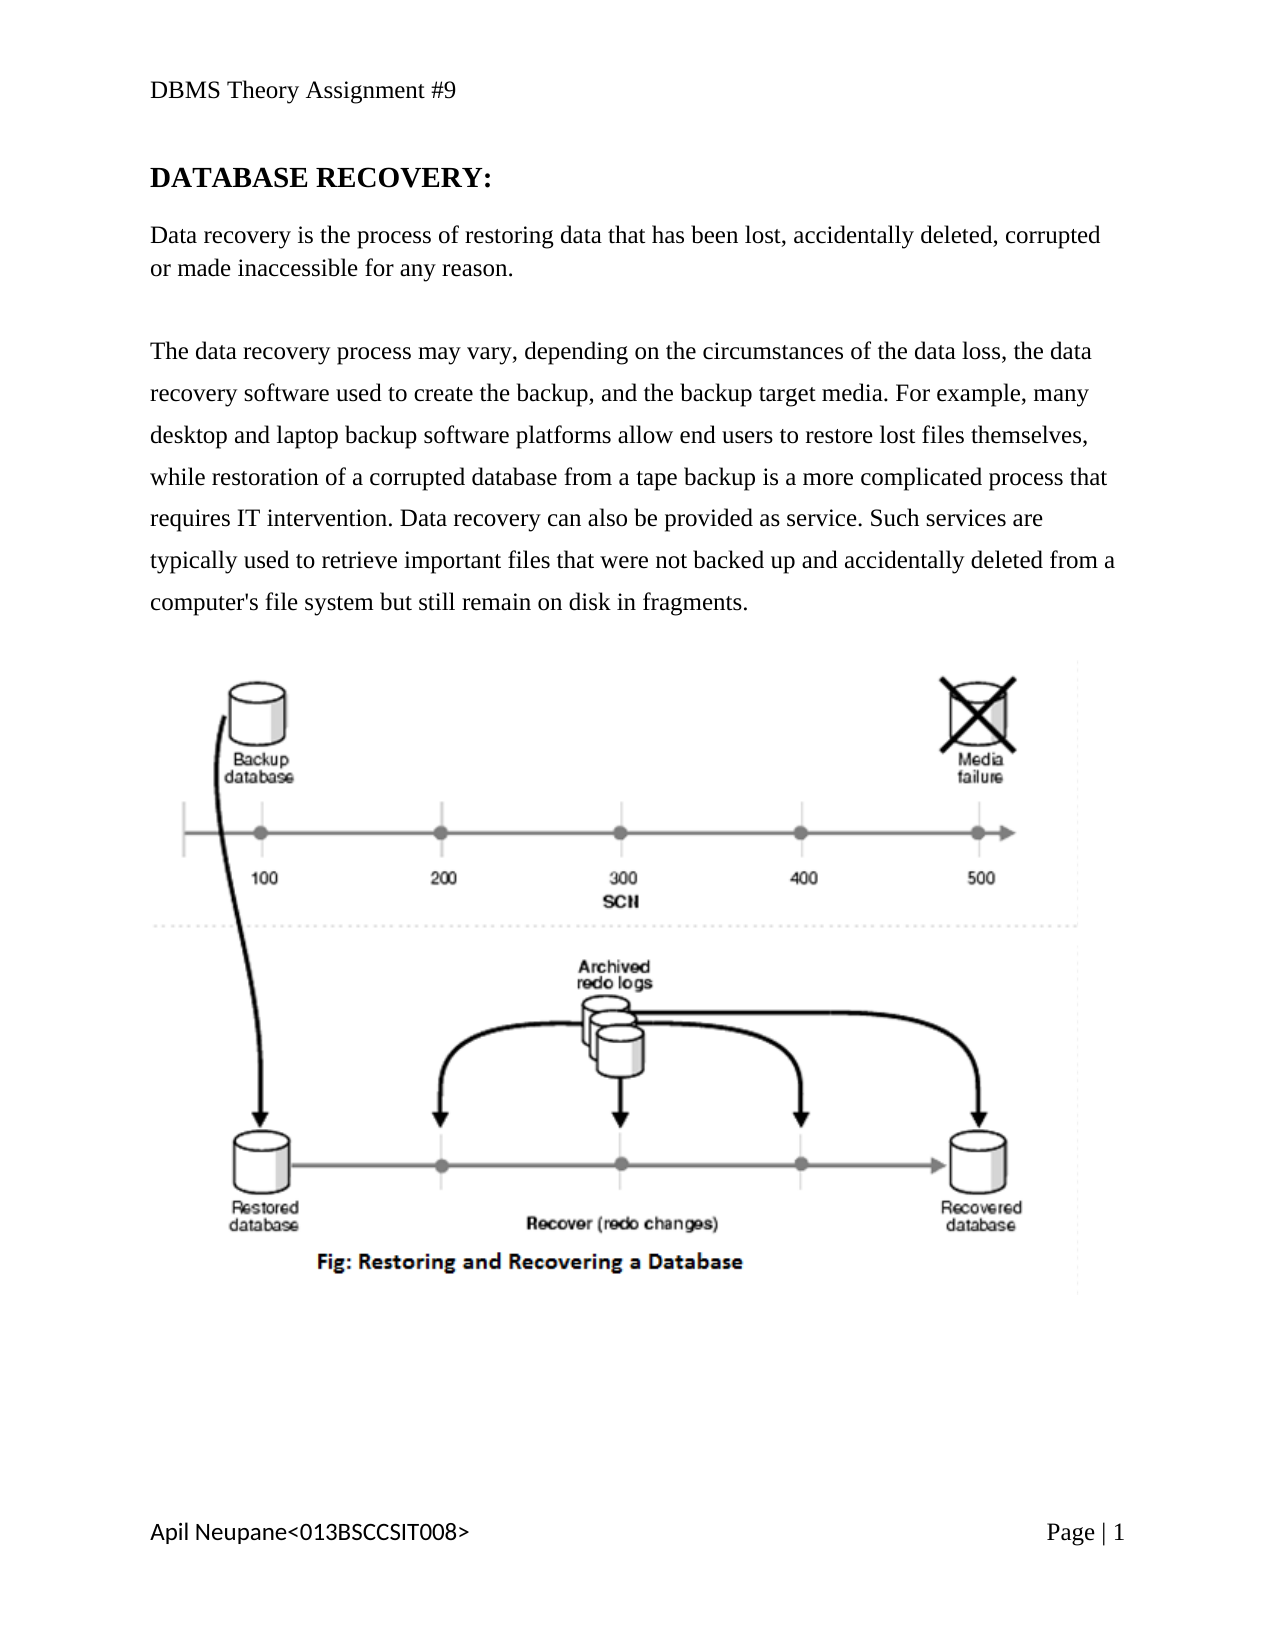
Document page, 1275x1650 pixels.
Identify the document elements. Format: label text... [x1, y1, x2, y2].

text Data recovery is the process of restoring data that has been lost, accidentally deleted, corrupted or made inaccessible for any reason. [150, 220, 1125, 282]
text The data recovery process may vary, depending on the circumstances of the data loss, the data recovery software used to create the backup, and the backup target media. For example, many desktop and laptop backup software platforms allow end users to restore lost files themselves, while restoration of a corrupted database from a tape backup is a more complicated process that requires IT intervention. Data recovery can also be provided as service. Such services are typically used to retrieve important files that were not backed up and accidentally deleted from a computer's file system but still remain on disk in fragments. [150, 323, 1125, 616]
text DATABASE RECOVERY: [150, 161, 1125, 194]
picture [150, 653, 1079, 1295]
